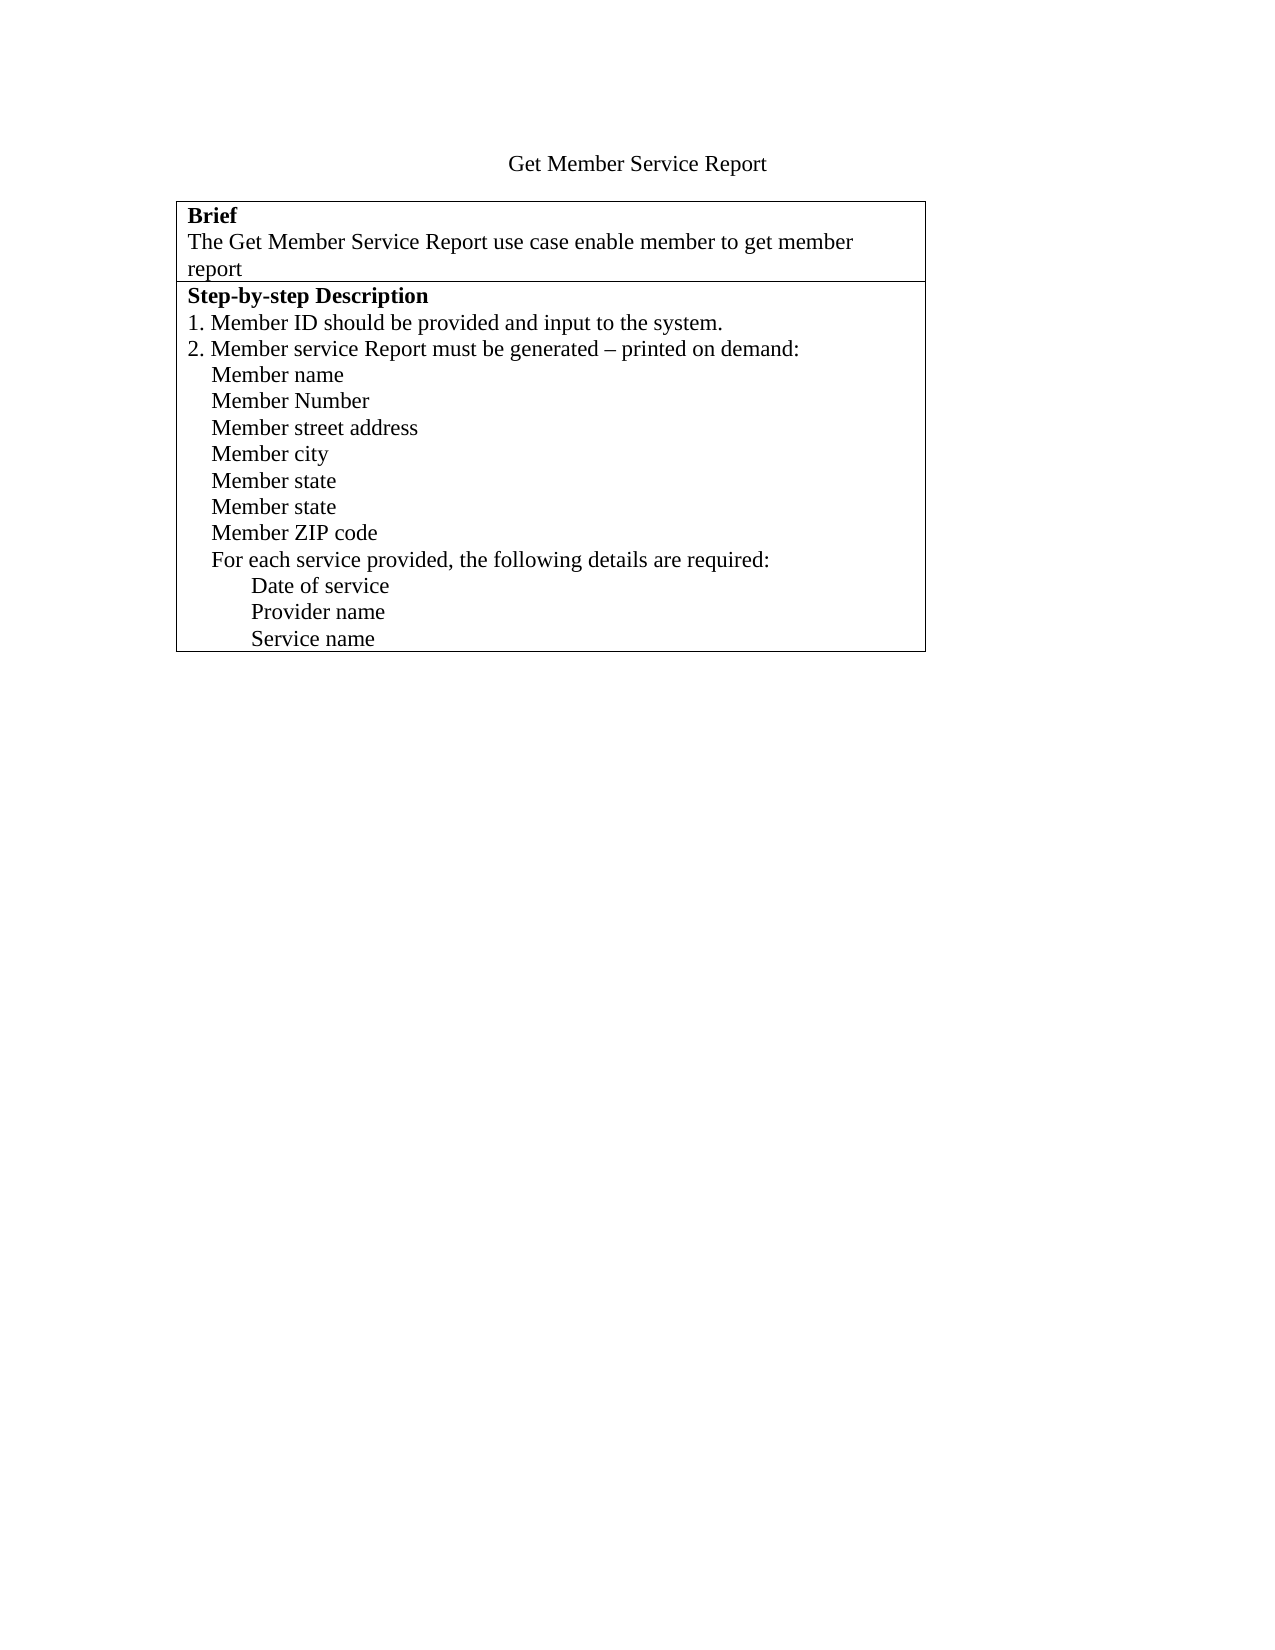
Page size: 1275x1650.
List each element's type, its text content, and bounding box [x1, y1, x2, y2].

table_cell Step-by-step Description 1. Member ID should be provided and input to the system. 2. Member service Report must be generated – printed on demand: Member name Member Number Member street address Member city Member state Member state Member ZIP code For each service provided, the following details are required: Date of service Provider name Service name [177, 282, 925, 651]
table_header Brief The Get Member Service Report use case enable member to get member report [177, 202, 925, 281]
text Get Member Service Report [187, 150, 1087, 176]
